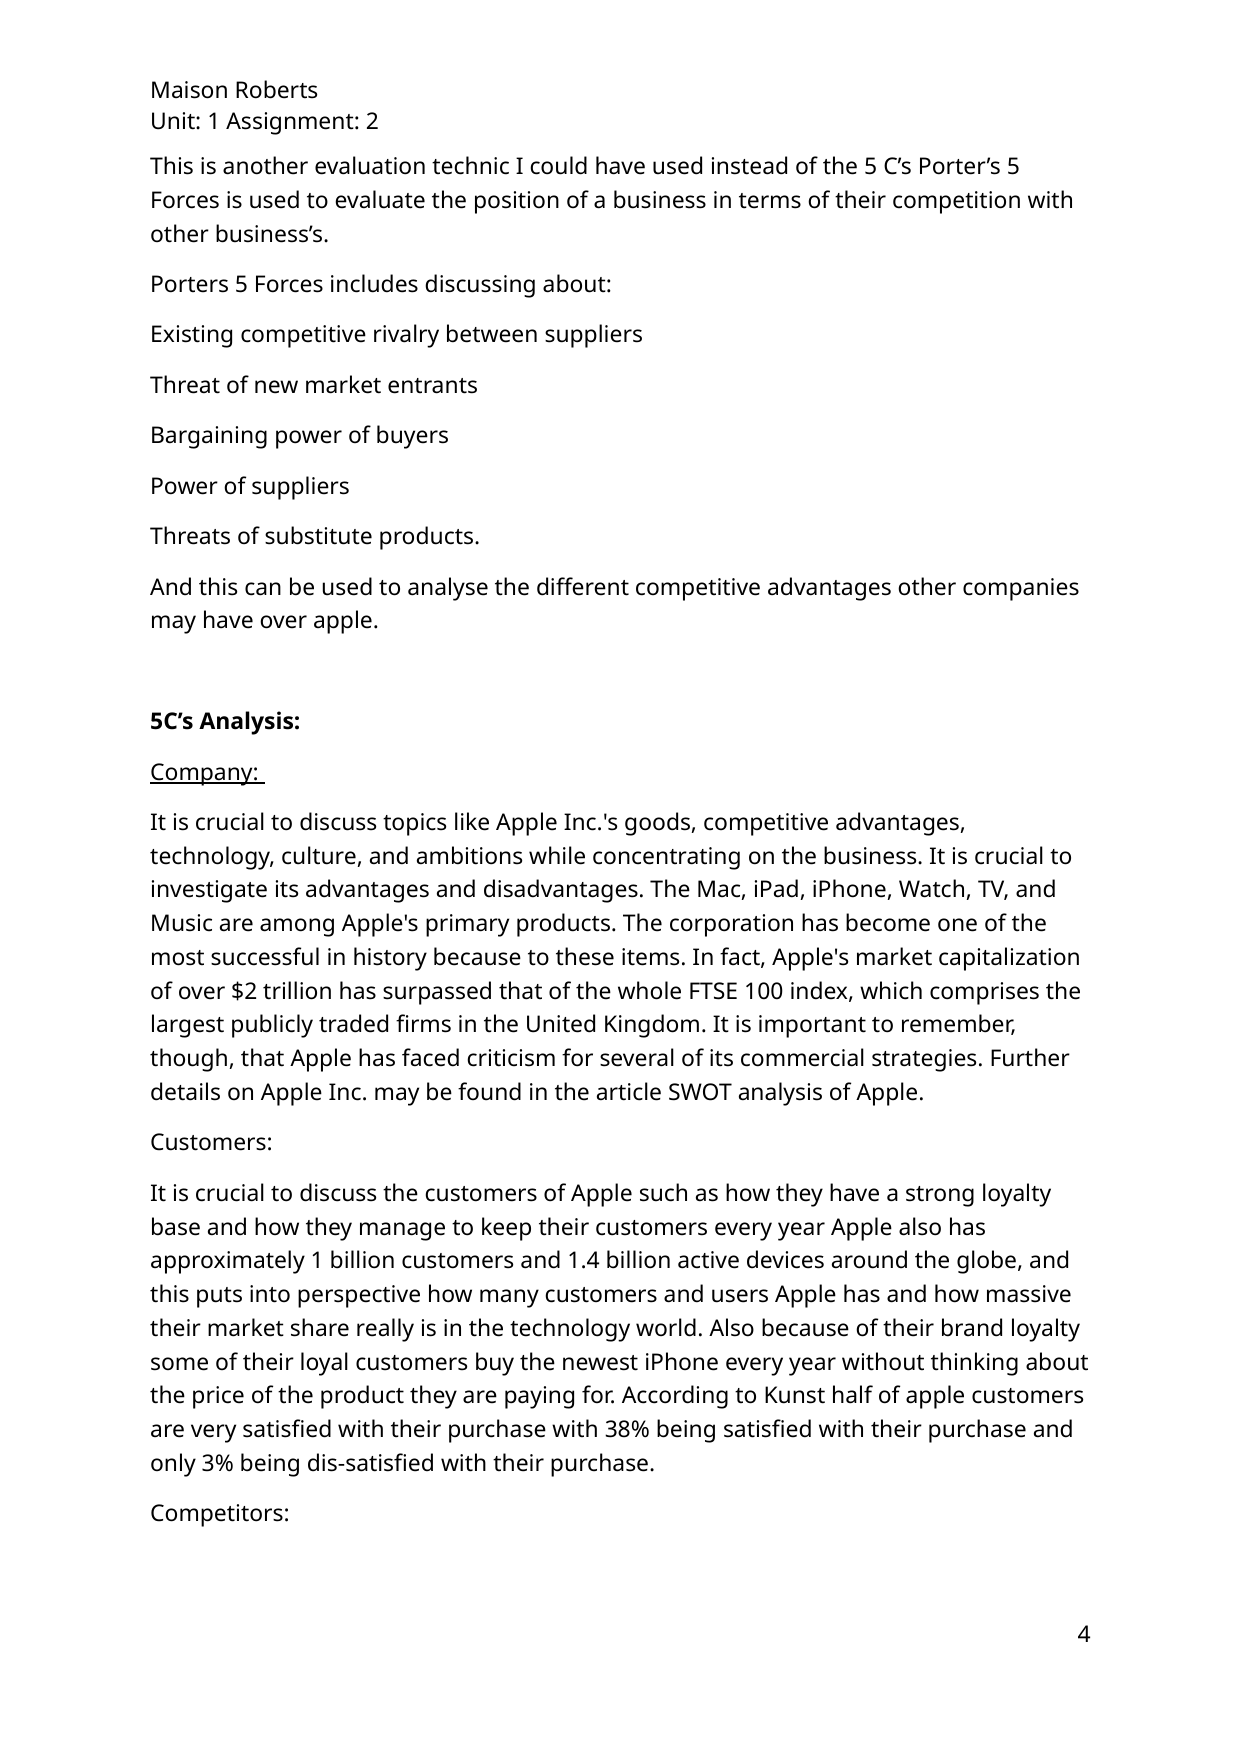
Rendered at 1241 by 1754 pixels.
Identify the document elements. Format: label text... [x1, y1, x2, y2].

text Company: [150, 755, 1090, 787]
text Threats of substitute products. [150, 520, 1090, 551]
text Porters 5 Forces includes discussing about: [150, 268, 1090, 299]
text 5C’s Analysis: [150, 705, 1090, 736]
text And this can be used to analyse the different competitive advantages other companies may have over apple. [150, 570, 1090, 635]
text Customers: [150, 1126, 1090, 1157]
text This is another evaluation technic I could have used instead of the 5 C’s Porter’s 5 Forces is used to evaluate the position of a business in terms of their competition with other business’s. [150, 150, 1090, 249]
text Power of suppliers [150, 469, 1090, 501]
text Existing competitive rivalry between suppliers [150, 318, 1090, 349]
text Threat of new market entrants [150, 369, 1090, 400]
text It is crucial to discuss the customers of Apple such as how they have a strong loyalty base and how they manage to keep their customers every year Apple also has approximately 1 billion customers and 1.4 billion active devices around the globe, and this puts into perspective how many customers and users Apple has and how massive their market share really is in the technology world. Also because of their brand loyalty some of their loyal customers buy the newest iPhone every year without thinking about the price of the product they are paying for. According to Kunst half of apple customers are very satisfied with their purchase with 38% being satisfied with their purchase and only 3% being dis-satisfied with their purchase. [150, 1177, 1090, 1478]
text It is crucial to discuss topics like Apple Inc.'s goods, competitive advantages, technology, culture, and ambitions while concentrating on the business. It is crucial to investigate its advantages and disadvantages. The Mac, iPad, iPhone, Watch, TV, and Music are among Apple's primary products. The corporation has become one of the most successful in history because to these items. In fact, Apple's market capitalization of over $2 trillion has surpassed that of the whole FTSE 100 index, which comprises the largest publicly traded firms in the United Kingdom. It is important to remember, though, that Apple has faced criticism for several of its commercial strategies. Further details on Apple Inc. may be found in the article SWOT analysis of Apple. [150, 806, 1090, 1107]
text Competitors: [150, 1497, 1090, 1528]
text Bargaining power of buyers [150, 419, 1090, 450]
